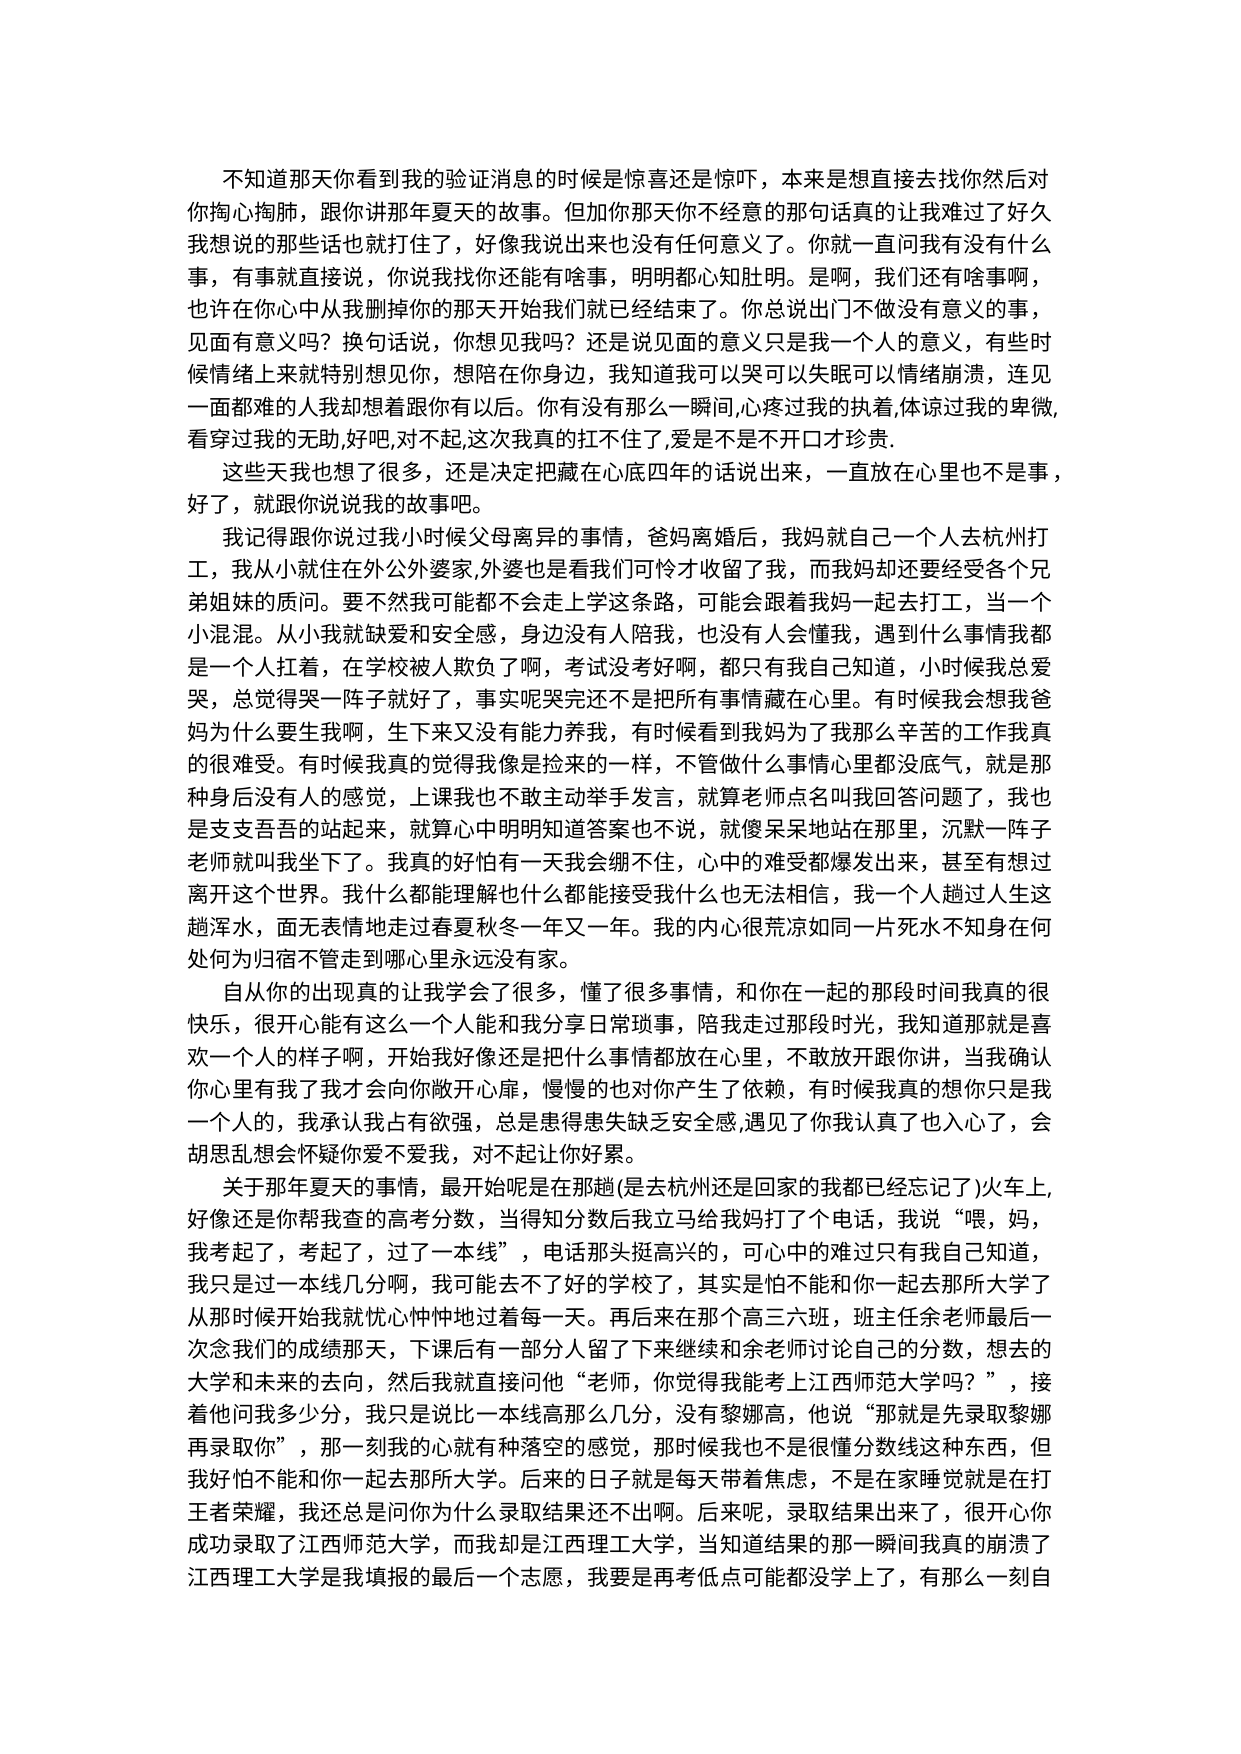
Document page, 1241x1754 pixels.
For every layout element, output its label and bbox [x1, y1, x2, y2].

text [187, 162, 1053, 1592]
